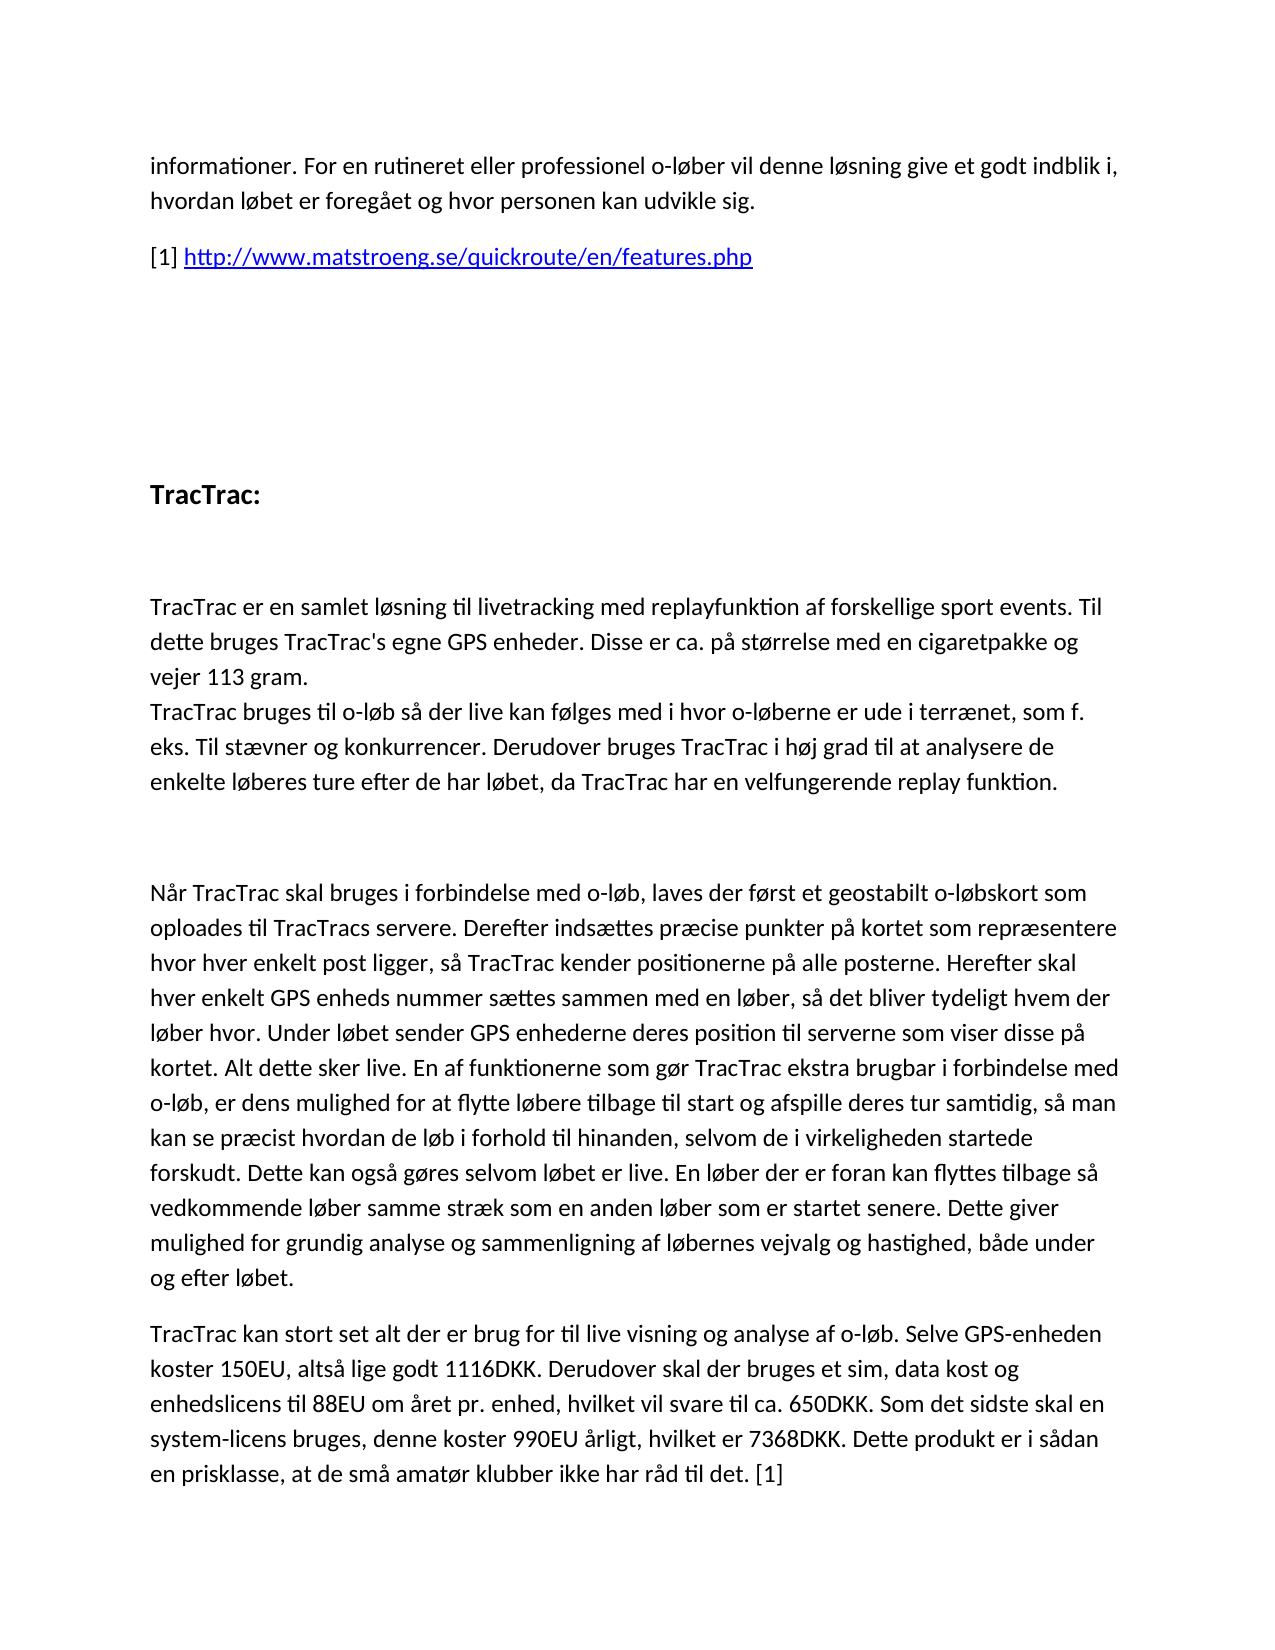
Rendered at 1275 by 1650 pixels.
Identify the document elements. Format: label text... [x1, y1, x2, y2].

text TracTrac: [150, 476, 1125, 512]
text [1] http://www.matstroeng.se/quickroute/en/features.php [150, 241, 1125, 271]
text TracTrac er en samlet løsning til livetracking med replayfunktion af forskellige sport events. Til dette bruges TracTrac's egne GPS enheder. Disse er ca. på størrelse med en cigaretpakke og vejer 113 gram. TracTrac bruges til o-løb så der live kan følges med i hvor o-løberne er ude i terrænet, som f. eks. Til stævner og konkurrencer. Derudover bruges TracTrac i høj grad til at analysere de enkelte løberes ture efter de har løbet, da TracTrac har en velfungerende replay funktion. [150, 591, 1125, 796]
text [150, 150, 1125, 216]
text TracTrac kan stort set alt der er brug for til live visning og analyse af o-løb. Selve GPS-enheden koster 150EU, altså lige godt 1116DKK. Derudover skal der bruges et sim, data kost og enhedslicens til 88EU om året pr. enhed, hvilket vil svare til ca. 650DKK. Som det sidste skal en system-licens bruges, denne koster 990EU årligt, hvilket er 7368DKK. Dette produkt er i sådan en prisklasse, at de små amatør klubber ikke har råd til det. [1] [150, 1318, 1125, 1489]
text Når TracTrac skal bruges i forbindelse med o-løb, laves der først et geostabilt o-løbskort som oploades til TracTracs servere. Derefter indsættes præcise punkter på kortet som repræsentere hvor hver enkelt post ligger, så TracTrac kender positionerne på alle posterne. Herefter skal hver enkelt GPS enheds nummer sættes sammen med en løber, så det bliver tydeligt hvem der løber hvor. Under løbet sender GPS enhederne deres position til serverne som viser disse på kortet. Alt dette sker live. En af funktionerne som gør TracTrac ekstra brugbar i forbindelse med o-løb, er dens mulighed for at flytte løbere tilbage til start og afspille deres tur samtidig, så man kan se præcist hvordan de løb i forhold til hinanden, selvom de i virkeligheden startede forskudt. Dette kan også gøres selvom løbet er live. En løber der er foran kan flyttes tilbage så vedkommende løber samme stræk som en anden løber som er startet senere. Dette giver mulighed for grundig analyse og sammenligning af løbernes vejvalg og hastighed, både under og efter løbet. [150, 877, 1125, 1293]
